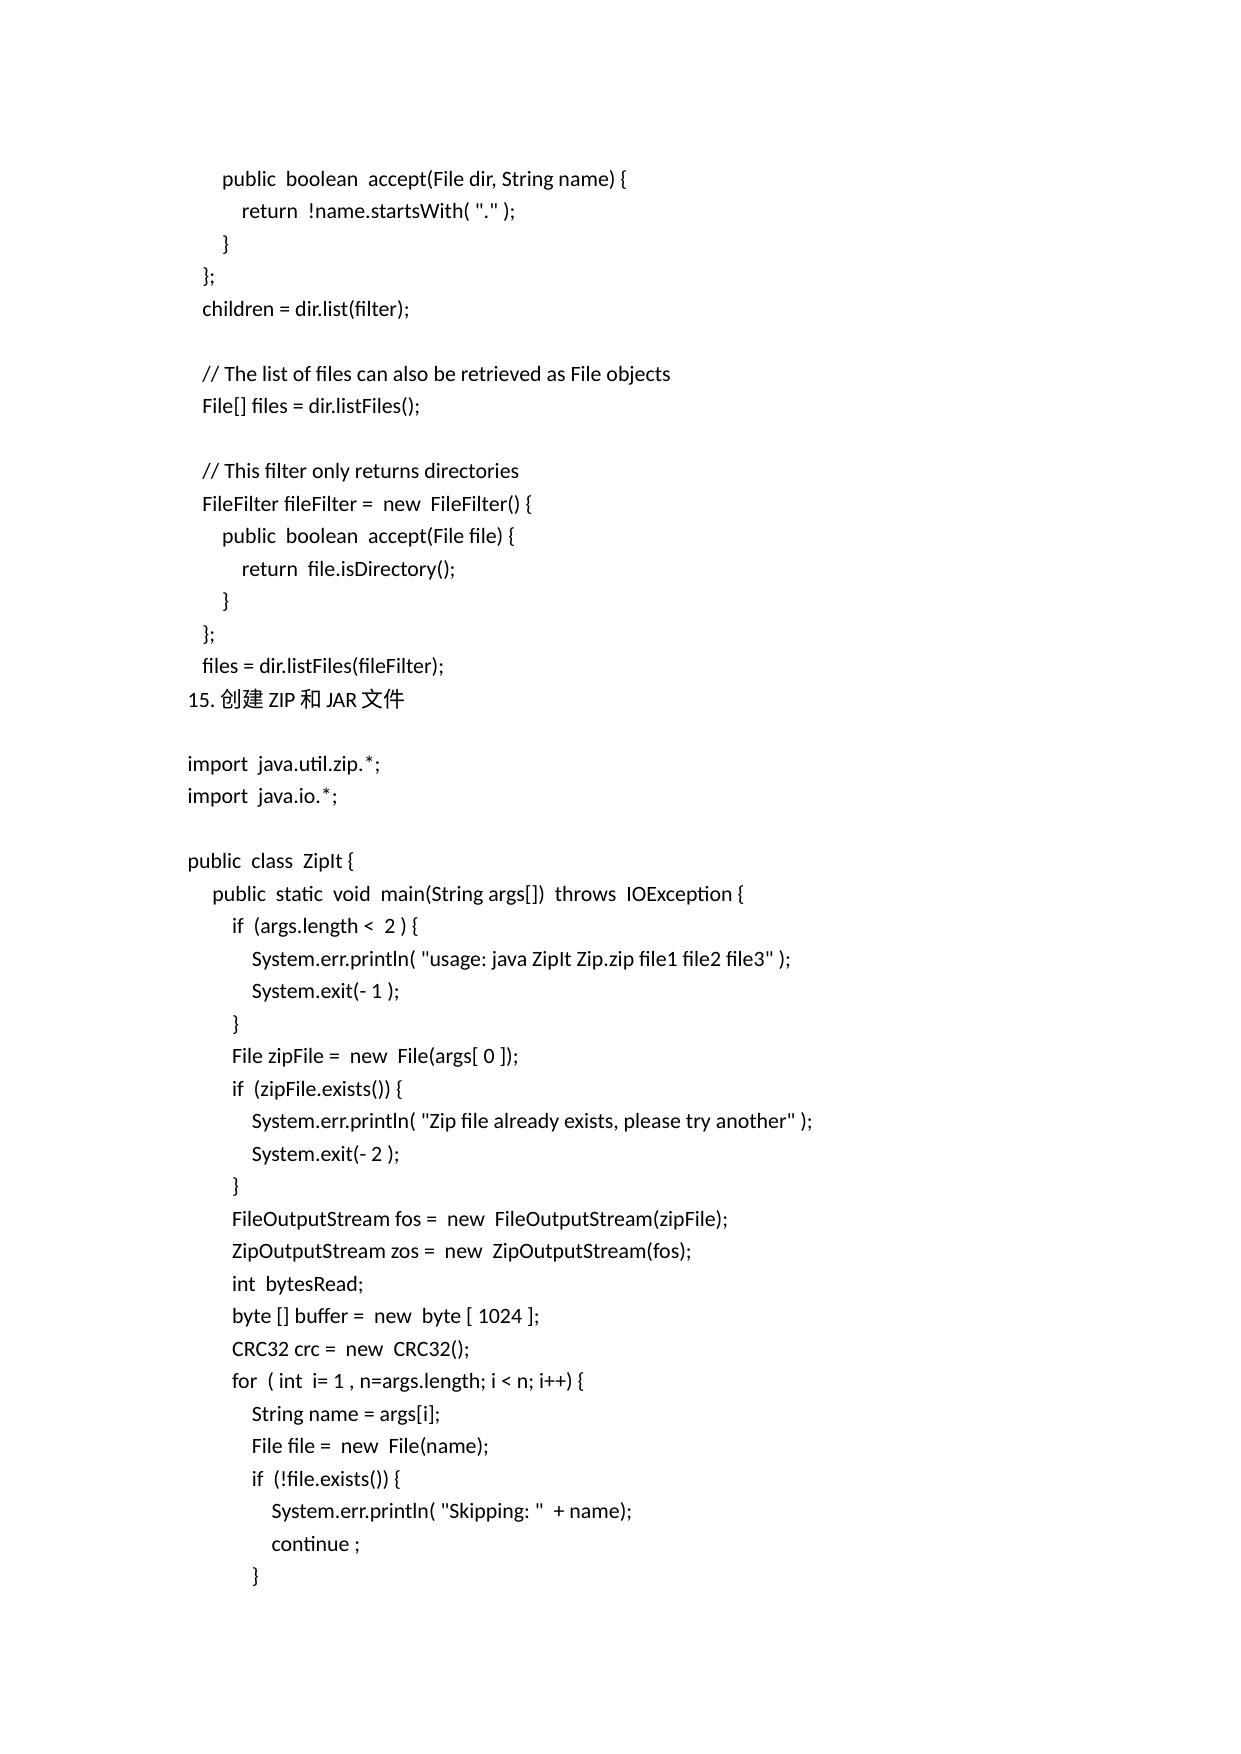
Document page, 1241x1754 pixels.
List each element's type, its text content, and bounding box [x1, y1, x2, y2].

text return !name.startsWith( "." ); [187, 194, 1053, 227]
text import java.io.*; [187, 779, 1053, 812]
text System.exit(- 1 ); [187, 974, 1053, 1007]
text ZipOutputStream zos = new ZipOutputStream(fos); [187, 1234, 1053, 1267]
text public static void main(String args[]) throws IOException { [187, 877, 1053, 909]
text }; [187, 617, 1053, 649]
text CRC32 crc = new CRC32(); [187, 1332, 1053, 1364]
text for ( int i= 1 , n=args.length; i < n; i++) { [187, 1364, 1053, 1397]
text 15. 创建ZIP和JAR文件 [187, 682, 1053, 714]
text System.err.println( "Skipping: " + name); [187, 1494, 1053, 1527]
text continue ; [187, 1527, 1053, 1559]
text File zipFile = new File(args[ 0 ]); [187, 1039, 1053, 1072]
text public class ZipIt { [187, 844, 1053, 877]
text files = dir.listFiles(fileFilter); [187, 649, 1053, 682]
text } [187, 1559, 1053, 1592]
text FileOutputStream fos = new FileOutputStream(zipFile); [187, 1202, 1053, 1234]
text System.err.println( "Zip file already exists, please try another" ); [187, 1104, 1053, 1137]
text public boolean accept(File dir, String name) { [187, 162, 1053, 194]
text // This filter only returns directories [187, 454, 1053, 487]
text File[] files = dir.listFiles(); [187, 389, 1053, 422]
text File file = new File(name); [187, 1429, 1053, 1462]
text int bytesRead; [187, 1267, 1053, 1299]
text return file.isDirectory(); [187, 552, 1053, 584]
text byte [] buffer = new byte [ 1024 ]; [187, 1299, 1053, 1332]
text } [187, 1007, 1053, 1039]
text children = dir.list(filter); [187, 292, 1053, 324]
text System.err.println( "usage: java ZipIt Zip.zip file1 file2 file3" ); [187, 942, 1053, 974]
text } [187, 227, 1053, 259]
text } [187, 1169, 1053, 1202]
text FileFilter fileFilter = new FileFilter() { [187, 487, 1053, 519]
text // The list of files can also be retrieved as File objects [187, 357, 1053, 389]
text String name = args[i]; [187, 1397, 1053, 1429]
text if (args.length < 2 ) { [187, 909, 1053, 942]
text }; [187, 259, 1053, 292]
text if (zipFile.exists()) { [187, 1072, 1053, 1104]
text System.exit(- 2 ); [187, 1137, 1053, 1169]
text } [187, 584, 1053, 617]
text public boolean accept(File file) { [187, 519, 1053, 552]
text import java.util.zip.*; [187, 747, 1053, 779]
text if (!file.exists()) { [187, 1462, 1053, 1494]
